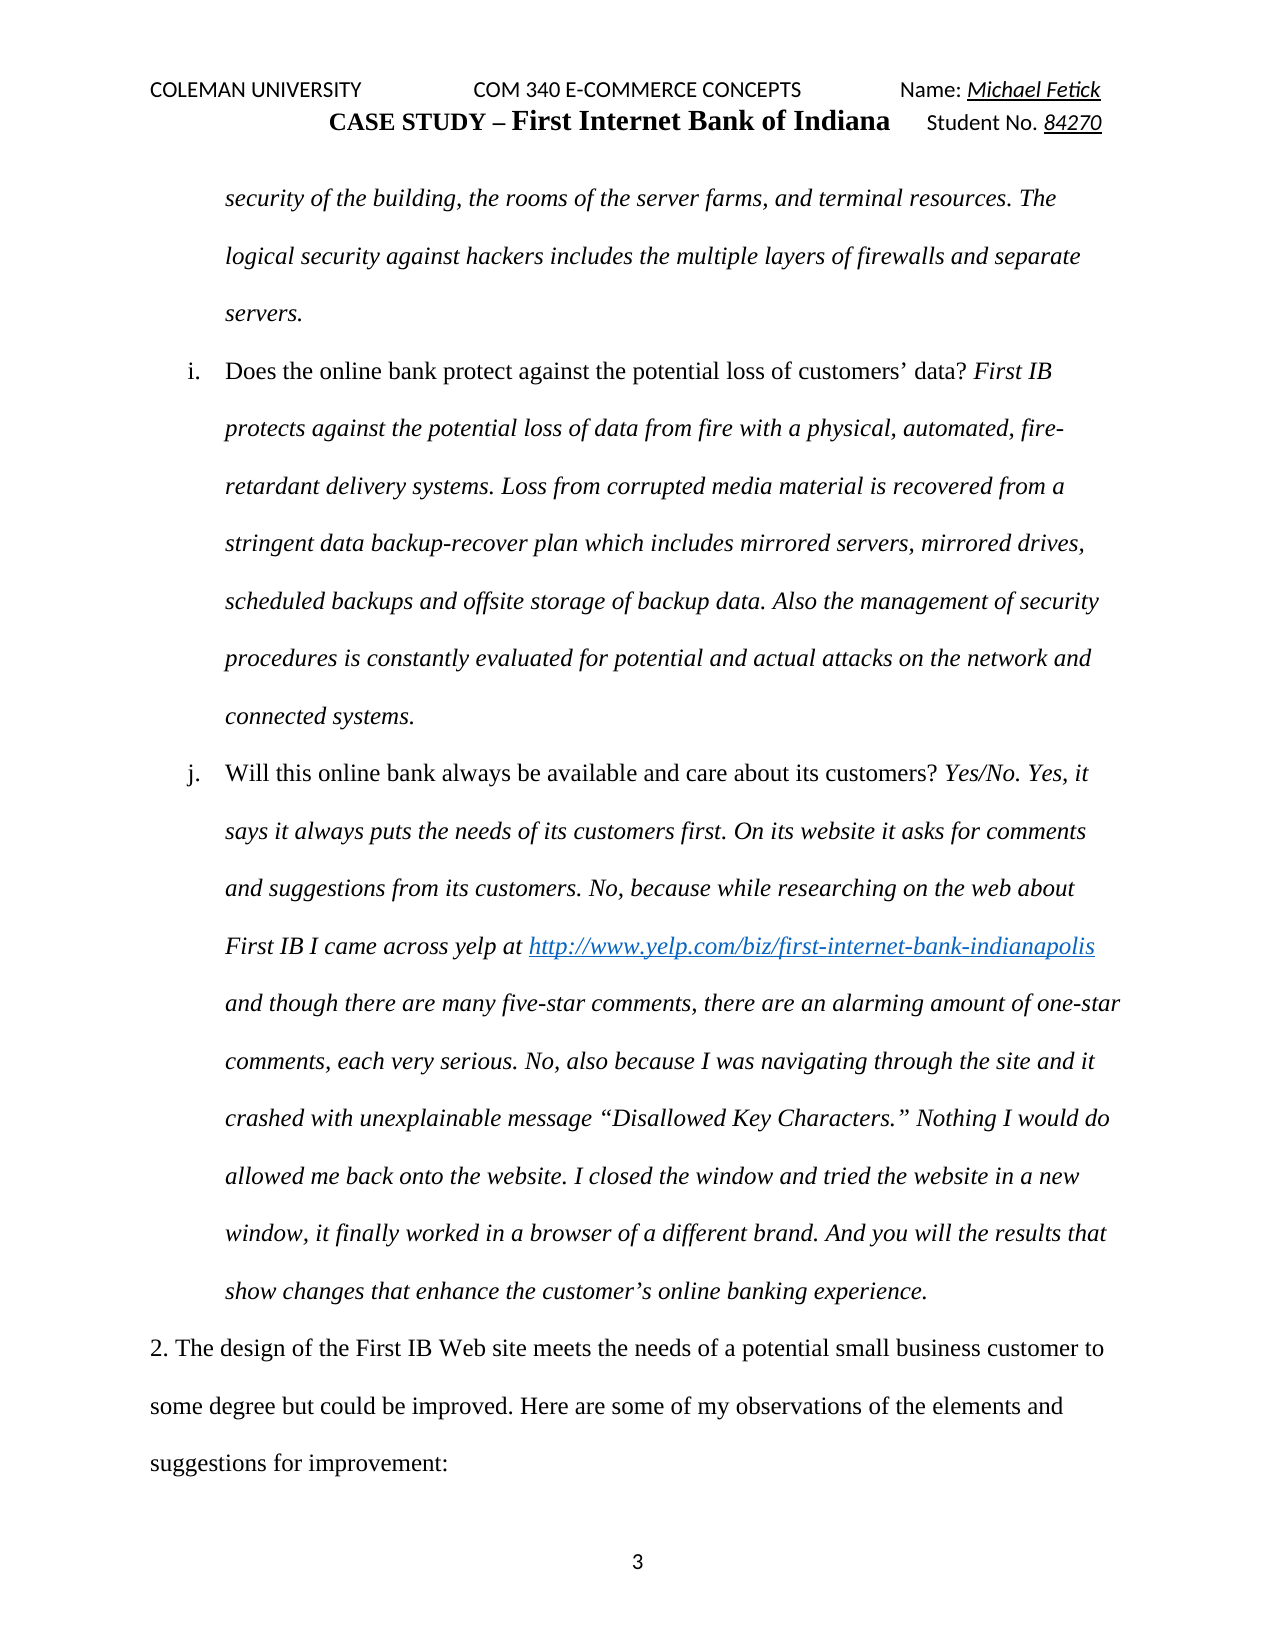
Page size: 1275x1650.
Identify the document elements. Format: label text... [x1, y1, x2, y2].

text 2. The design of the First IB Web site meets the needs of a potential small business customer to some degree but could be improved. Here are some of my observations of the elements and suggestions for improvement: [150, 1333, 1125, 1477]
list Will this online bank always be available and care about its customers? Yes/No. Yes, it says it always puts the needs of its customers first. On its website it asks for comments and suggestions from its customers. No, because while researching on the web about First IB I came across yelp at http://www.yelp.com/biz/first-internet-bank-indianapolis and though there are many five-star comments, there are an alarming amount of one-star comments, each very serious. No, also because I was navigating through the site and it crashed with unexplainable message “Disallowed Key Characters.” Nothing I would do allowed me back onto the website. I closed the window and tried the website in a new window, it finally worked in a browser of a different brand. And you will the results that show changes that enhance the customer’s online banking experience. [187, 758, 1125, 1304]
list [187, 183, 1125, 327]
list Does the online bank protect against the potential loss of customers’ data? First IB protects against the potential loss of data from fire with a physical, automated, fire-retardant delivery systems. Loss from corrupted media material is recovered from a stringent data backup-recover plan which includes mirrored servers, mirrored drives, scheduled backups and offsite storage of backup data. Also the management of security procedures is constantly evaluated for potential and actual attacks on the network and connected systems. [187, 356, 1125, 729]
